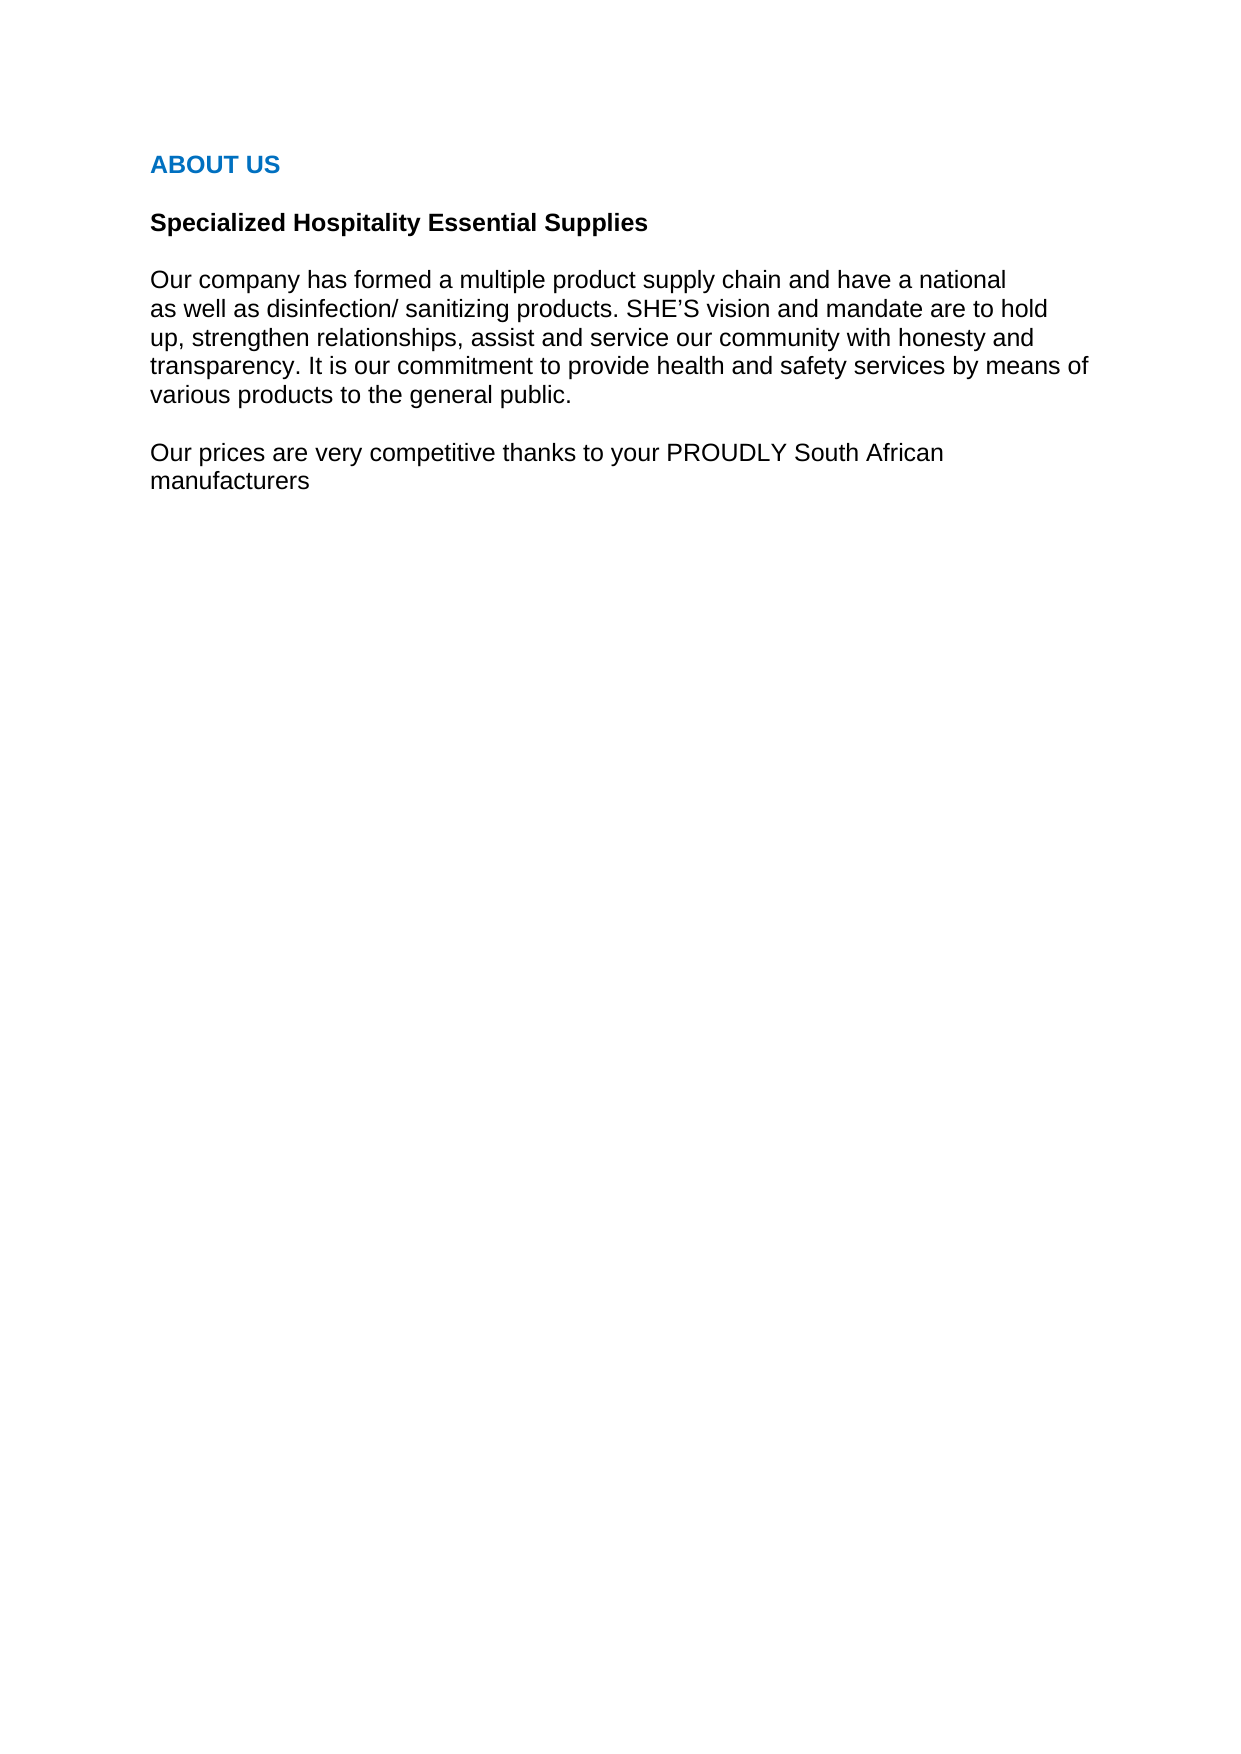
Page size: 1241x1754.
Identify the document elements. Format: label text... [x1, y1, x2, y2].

text ABOUT US [150, 150, 1090, 179]
text Specialized Hospitality Essential Supplies [150, 207, 1090, 236]
text Our company has formed a multiple product supply chain and have a national [150, 265, 1090, 294]
text as well as disinfection/ sanitizing products. SHE’S vision and mandate are to hold up, strengthen relationships, assist and service our community with honesty and transparency. It is our commitment to provide health and safety services by means of various products to the general public. [150, 294, 1090, 409]
text Our prices are very competitive thanks to your PROUDLY South African manufacturers [150, 437, 1090, 495]
